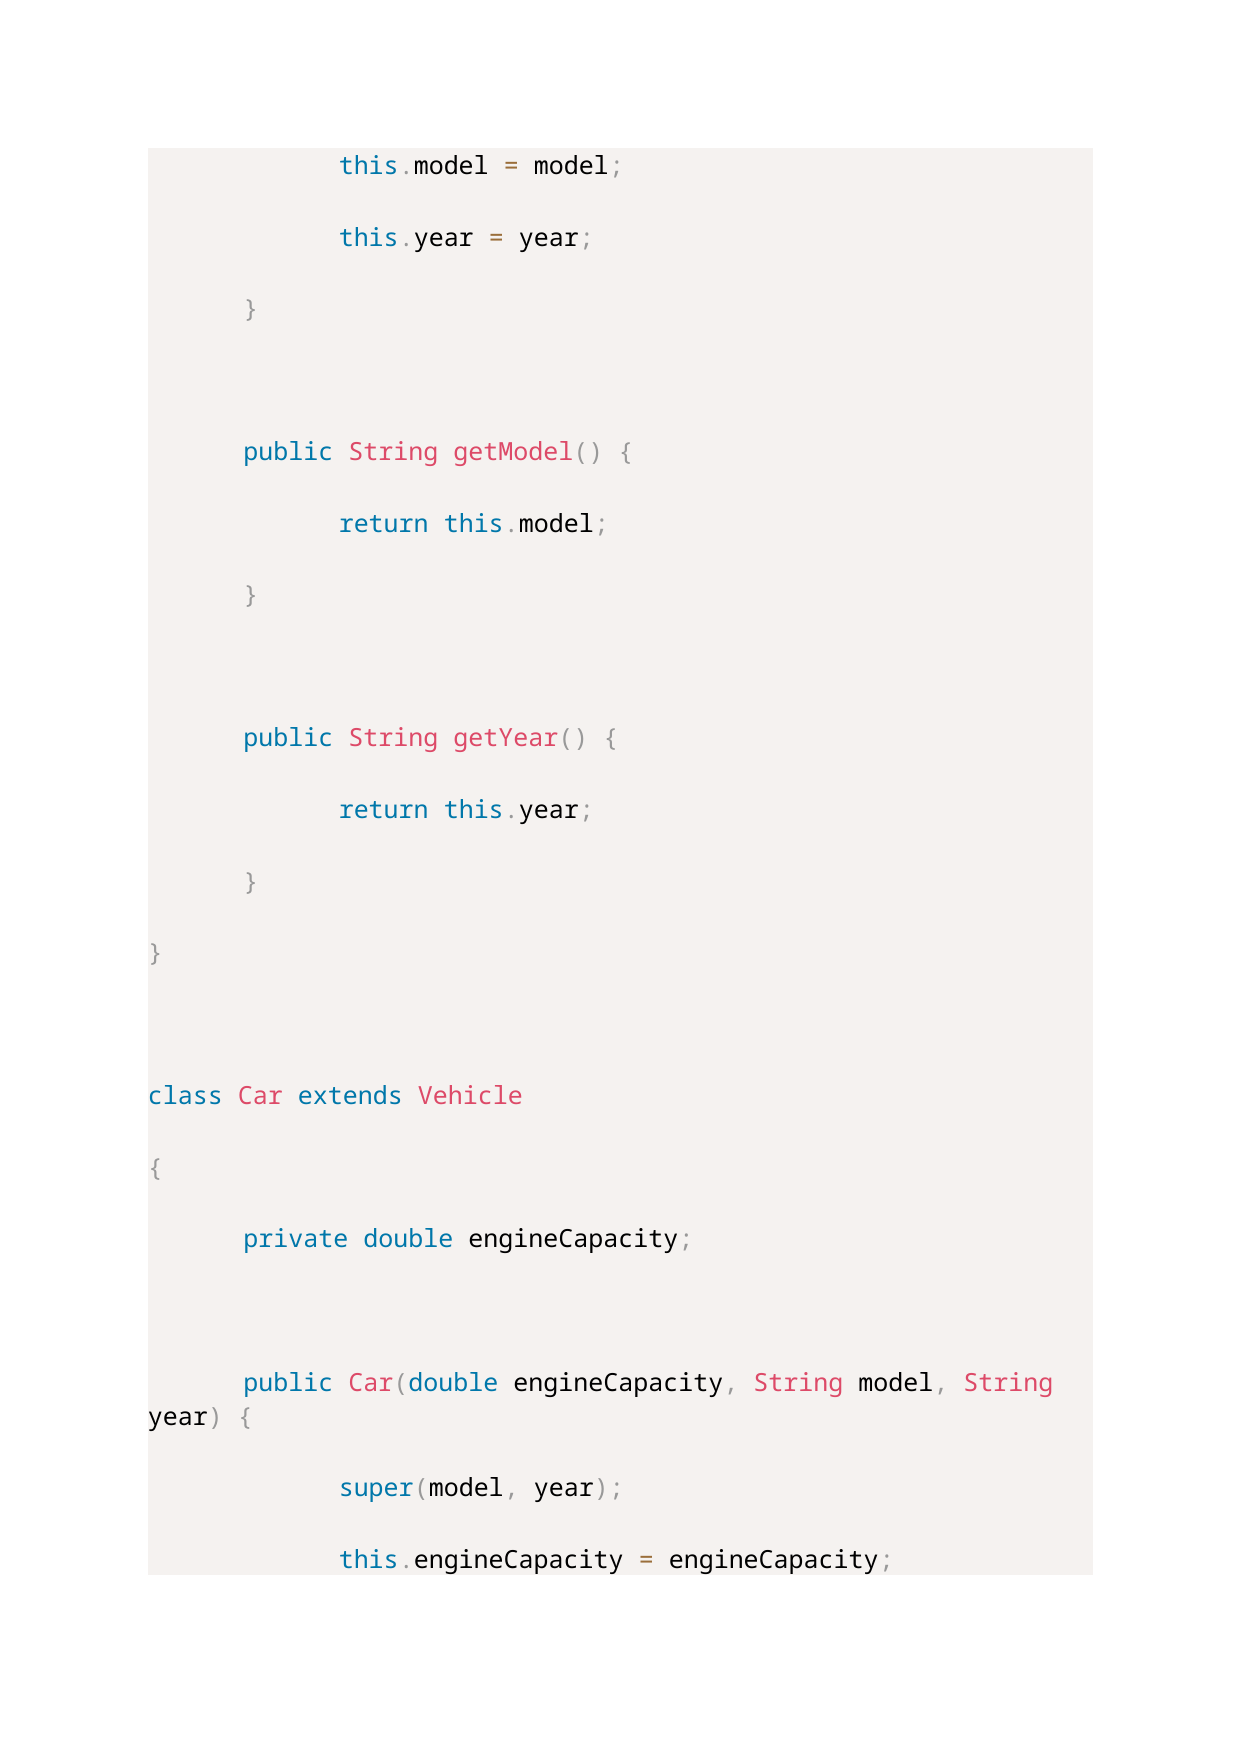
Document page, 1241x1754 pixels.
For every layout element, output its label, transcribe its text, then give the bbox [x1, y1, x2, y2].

text { [148, 1149, 1093, 1183]
text public Car(double engineCapacity, String model, String year) { [148, 1364, 1093, 1432]
text super(model, year); [148, 1470, 1093, 1504]
text } [148, 863, 1093, 897]
text this.model = model; [148, 148, 1093, 182]
text this.engineCapacity = engineCapacity; [148, 1541, 1093, 1575]
text this.year = year; [148, 219, 1093, 253]
text private double engineCapacity; [148, 1221, 1093, 1255]
text } [148, 577, 1093, 611]
text public String getYear() { [148, 720, 1093, 754]
text public String getModel() { [148, 434, 1093, 468]
text class Car extends Vehicle [148, 1078, 1093, 1112]
text } [148, 935, 1093, 969]
text return this.year; [148, 792, 1093, 826]
text return this.model; [148, 505, 1093, 539]
text } [148, 291, 1093, 325]
